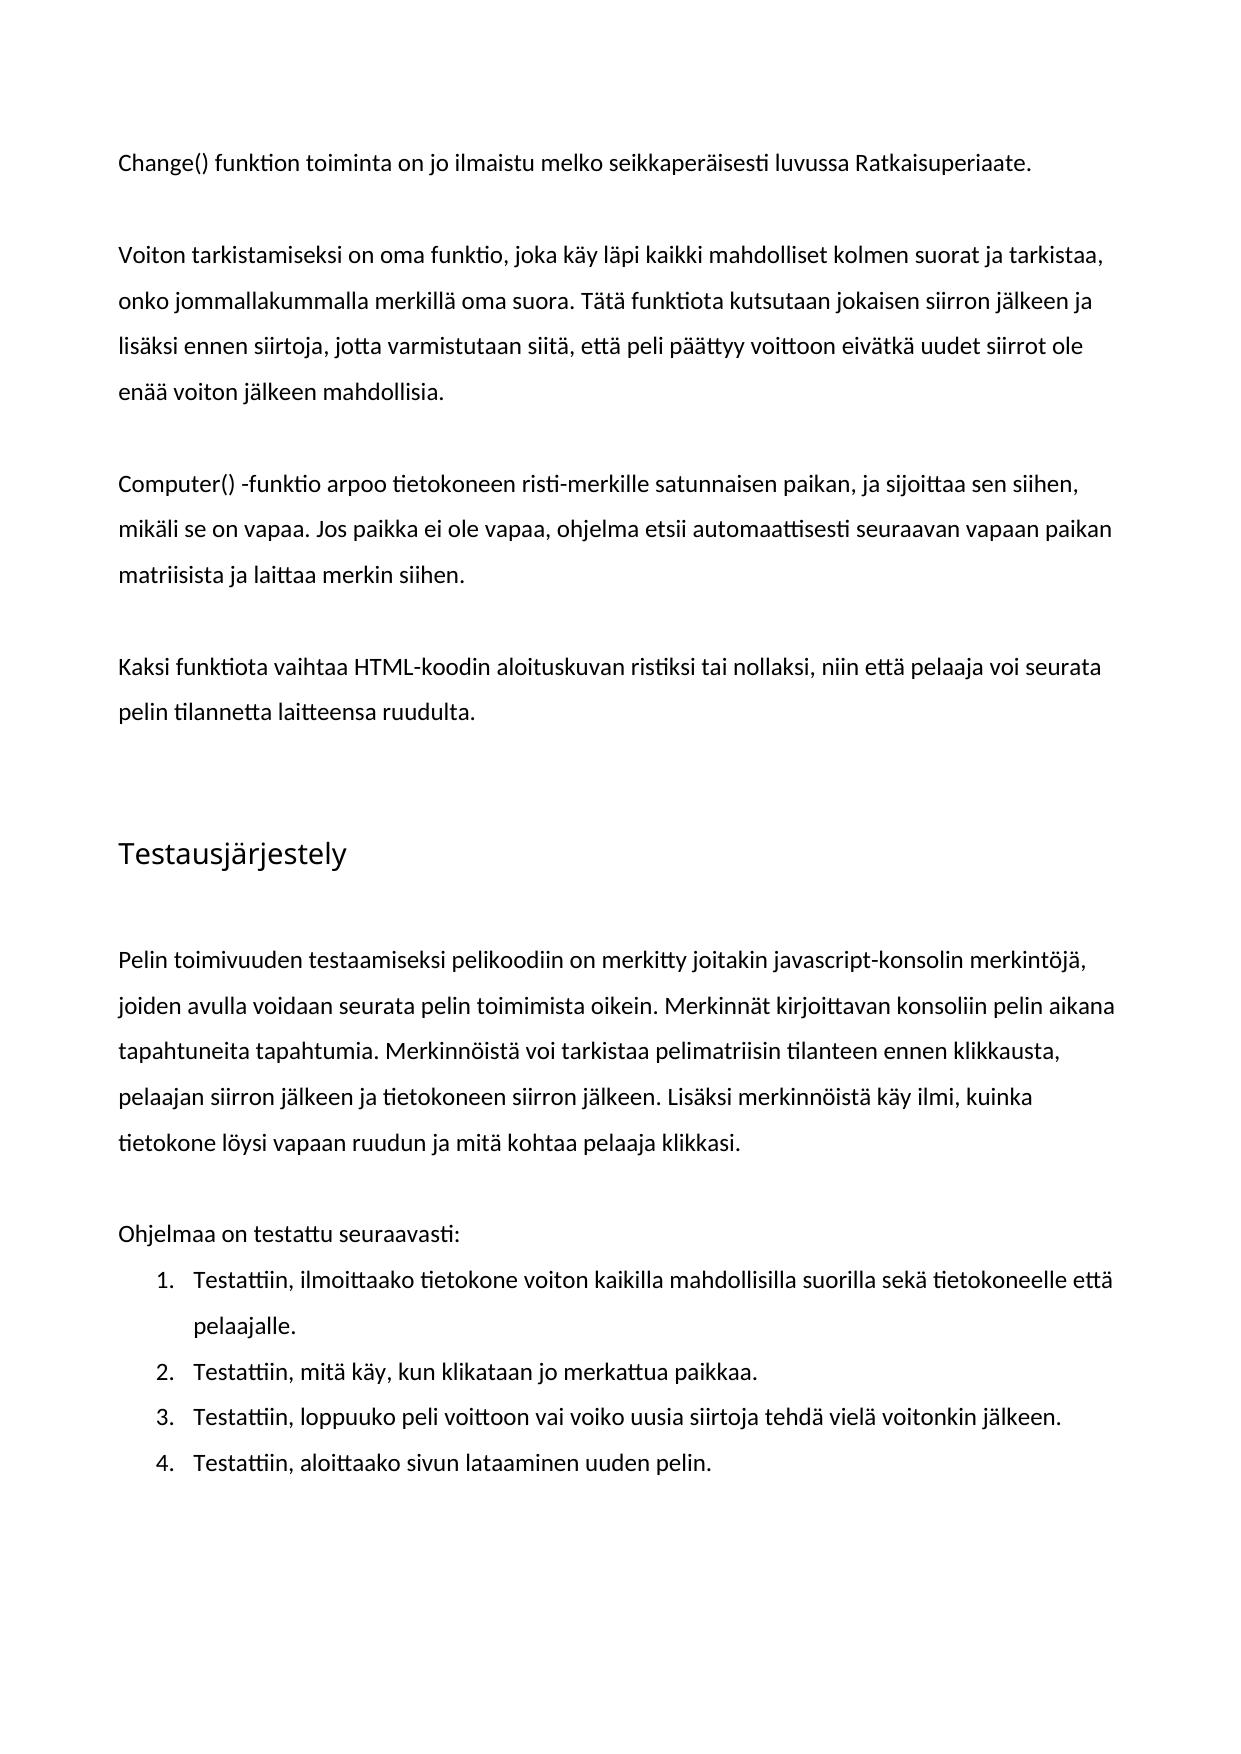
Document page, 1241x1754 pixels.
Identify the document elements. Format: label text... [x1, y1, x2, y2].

text Ohjelmaa on testattu seuraavasti: [118, 1218, 1122, 1249]
list Testattiin, mitä käy, kun klikataan jo merkattua paikkaa. [156, 1356, 1122, 1386]
text Testausjärjestely [118, 833, 1122, 873]
list Testattiin, ilmoittaako tietokone voiton kaikilla mahdollisilla suorilla sekä tietokoneelle että pelaajalle. [156, 1264, 1122, 1340]
text Voiton tarkistamiseksi on oma funktio, joka käy läpi kaikki mahdolliset kolmen suorat ja tarkistaa, onko jommallakummalla merkillä oma suora. Tätä funktiota kutsutaan jokaisen siirron jälkeen ja lisäksi ennen siirtoja, jotta varmistutaan siitä, että peli päättyy voittoon eivätkä uudet siirrot ole enää voiton jälkeen mahdollisia. [118, 239, 1122, 407]
list Testattiin, loppuuko peli voittoon vai voiko uusia siirtoja tehdä vielä voitonkin jälkeen. [156, 1401, 1122, 1432]
text Kaksi funktiota vaihtaa HTML-koodin aloituskuvan ristiksi tai nollaksi, niin että pelaaja voi seurata pelin tilannetta laitteensa ruudulta. [118, 651, 1122, 727]
text Computer() -funktio arpoo tietokoneen risti-merkille satunnaisen paikan, ja sijoittaa sen siihen, mikäli se on vapaa. Jos paikka ei ole vapaa, ohjelma etsii automaattisesti seuraavan vapaan paikan matriisista ja laittaa merkin siihen. [118, 468, 1122, 590]
text Change() funktion toiminta on jo ilmaistu melko seikkaperäisesti luvussa Ratkaisuperiaate. [118, 148, 1122, 178]
list Testattiin, aloittaako sivun lataaminen uuden pelin. [156, 1447, 1122, 1478]
text Pelin toimivuuden testaamiseksi pelikoodiin on merkitty joitakin javascript-konsolin merkintöjä, joiden avulla voidaan seurata pelin toimimista oikein. Merkinnät kirjoittavan konsoliin pelin aikana tapahtuneita tapahtumia. Merkinnöistä voi tarkistaa pelimatriisin tilanteen ennen klikkausta, pelaajan siirron jälkeen ja tietokoneen siirron jälkeen. Lisäksi merkinnöistä käy ilmi, kuinka tietokone löysi vapaan ruudun ja mitä kohtaa pelaaja klikkasi. [118, 944, 1122, 1157]
